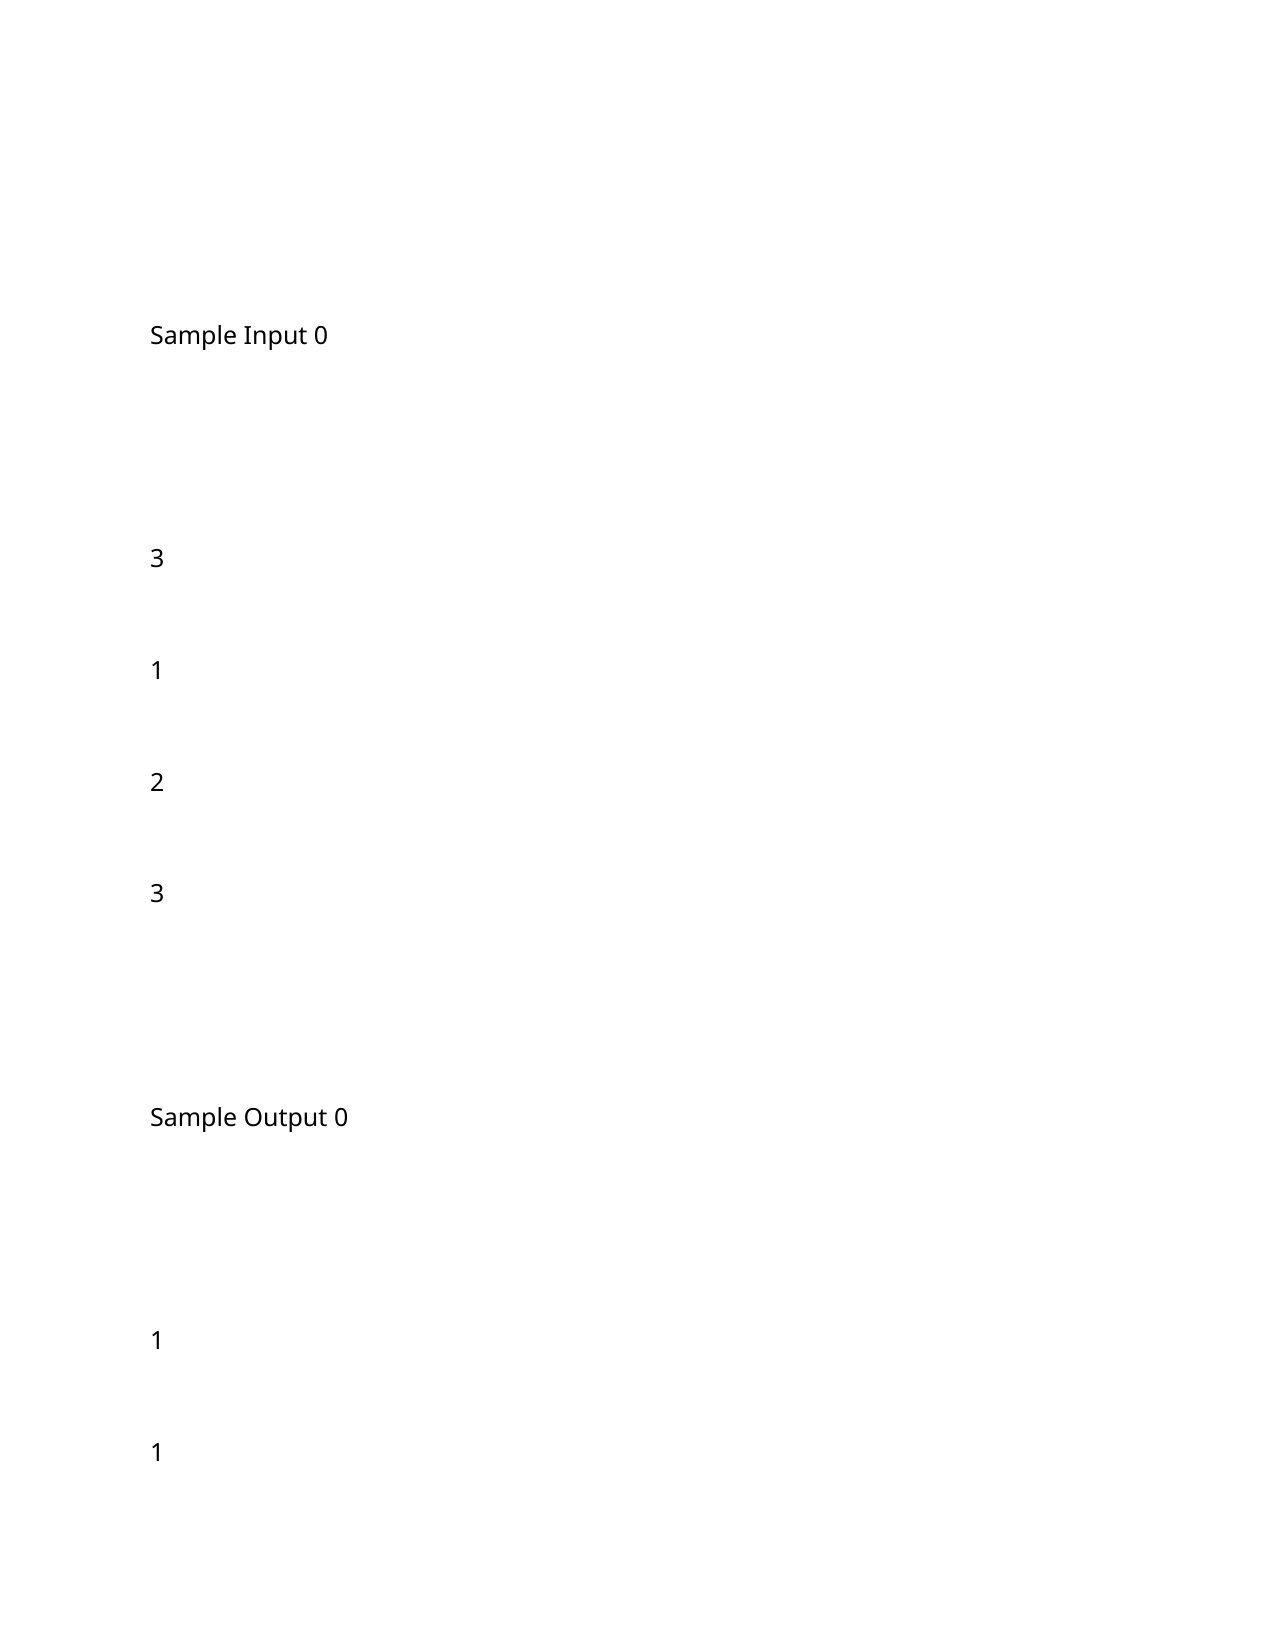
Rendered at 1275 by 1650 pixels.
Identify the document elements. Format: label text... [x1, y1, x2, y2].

text 3 [150, 876, 1125, 910]
text 2 [150, 764, 1125, 798]
text 1 [150, 1434, 1125, 1468]
text 1 [150, 652, 1125, 687]
text 3 [150, 541, 1125, 575]
text Sample Output 0 [150, 1099, 1125, 1133]
text Sample Input 0 [150, 317, 1125, 352]
text 1 [150, 1322, 1125, 1357]
